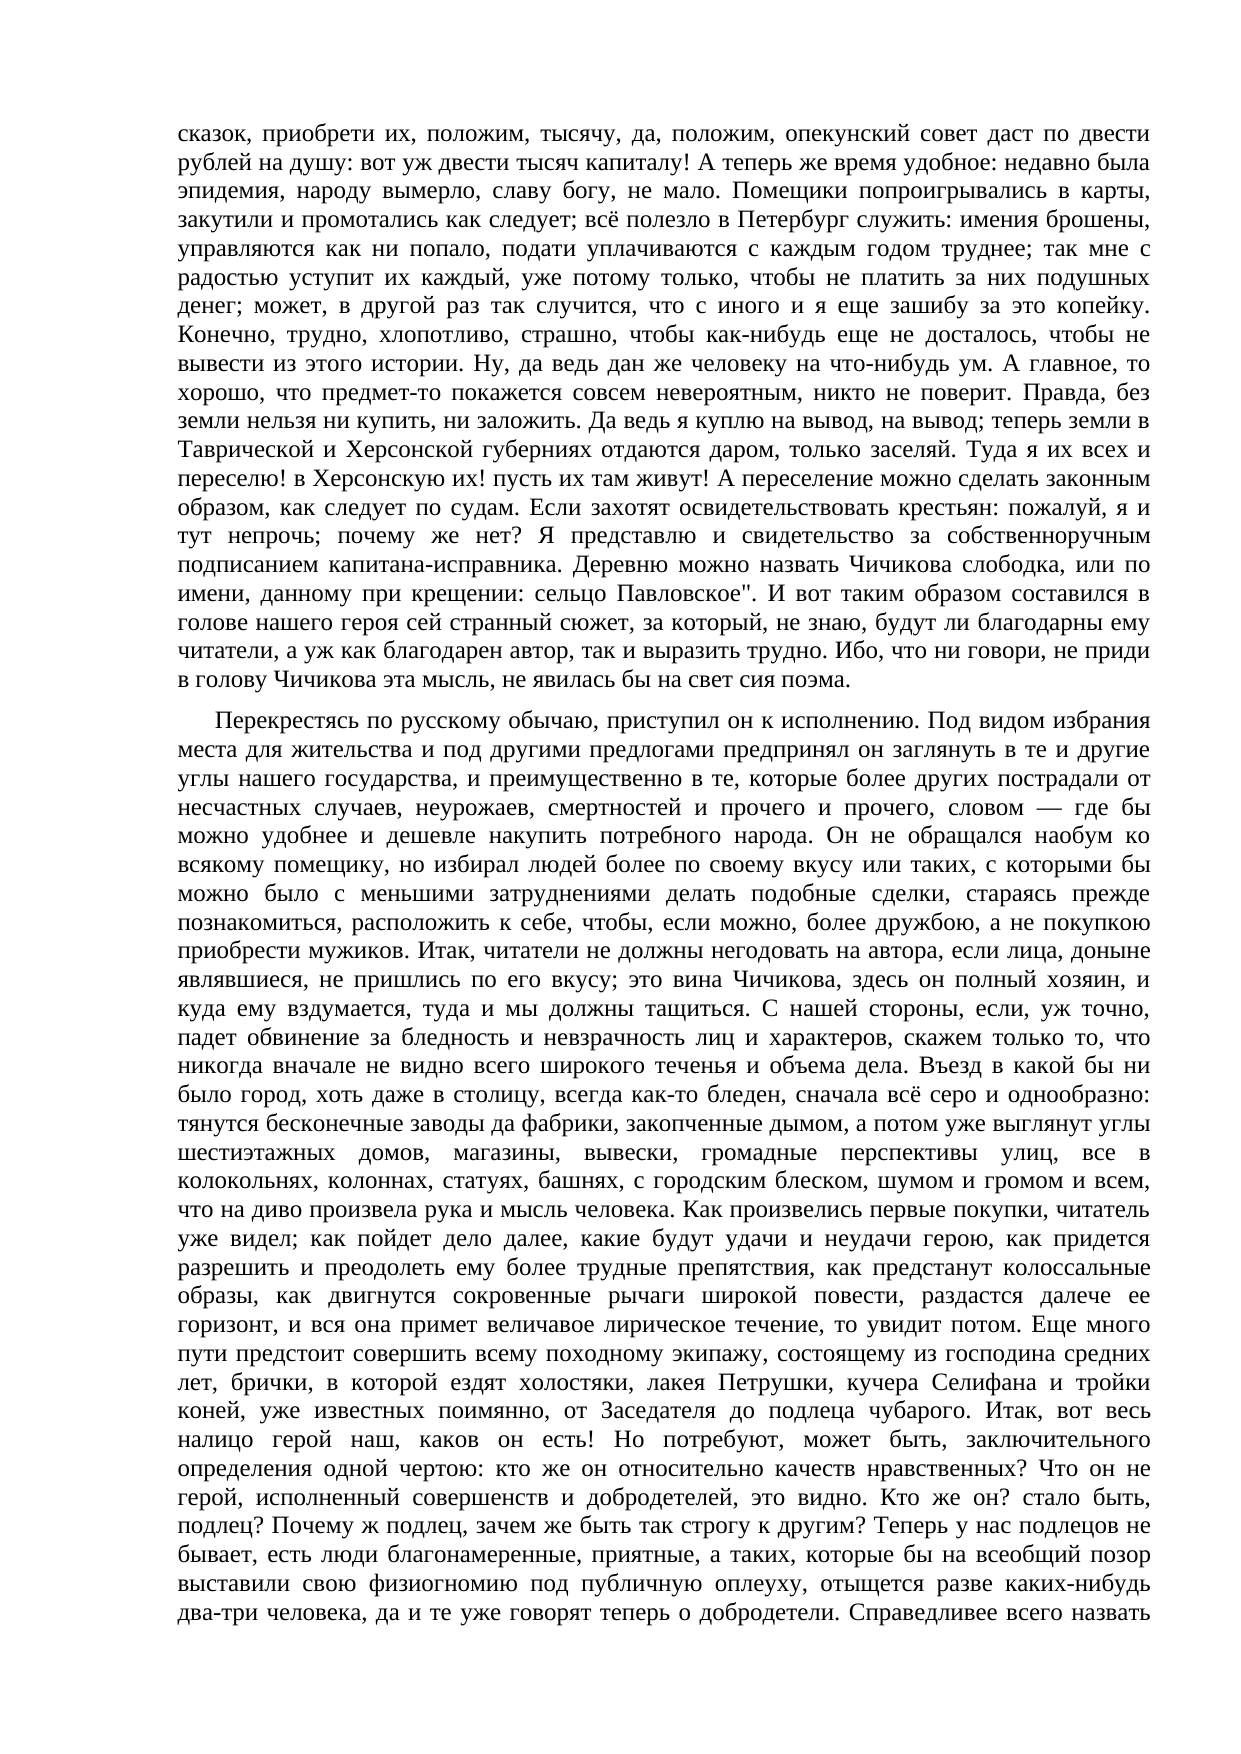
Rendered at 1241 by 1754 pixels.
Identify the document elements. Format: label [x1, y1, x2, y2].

text [177, 118, 1152, 693]
text [177, 706, 1152, 1626]
